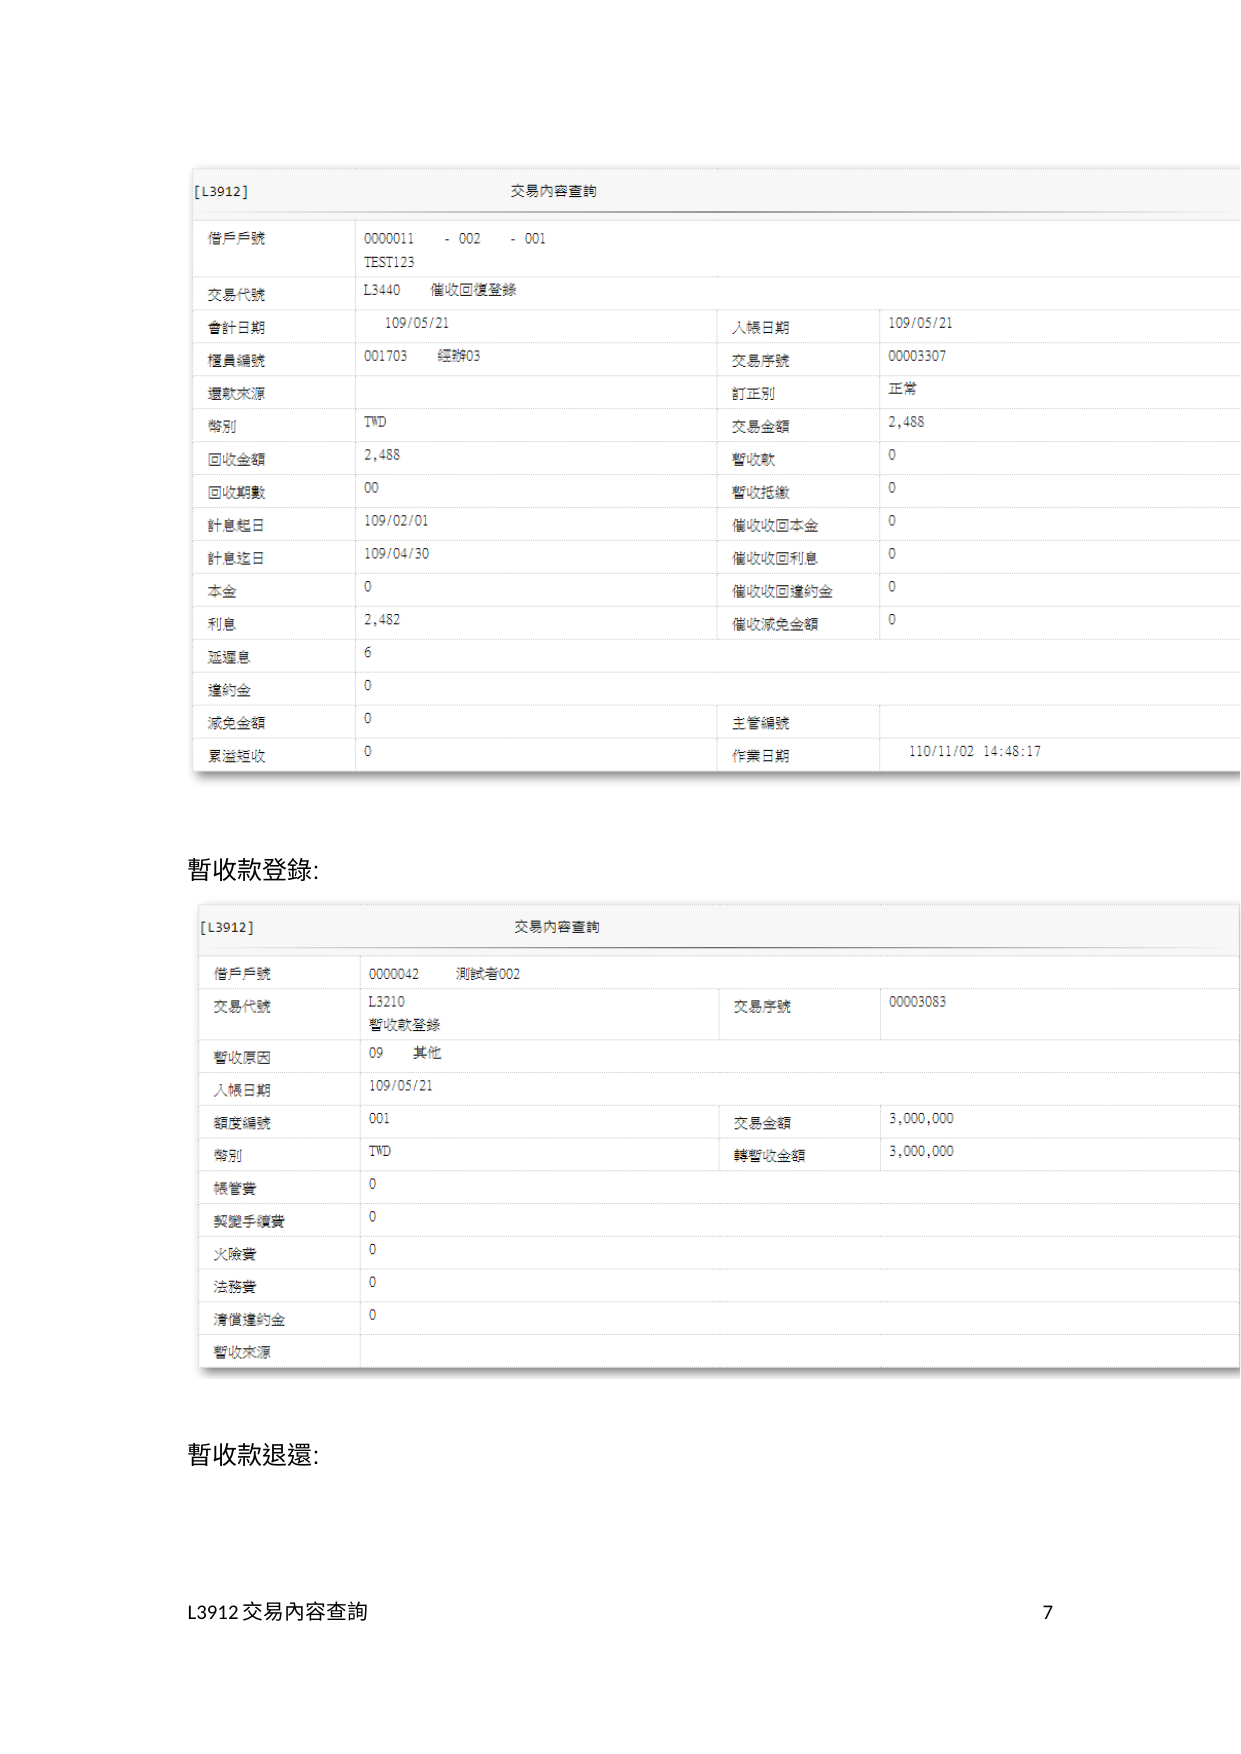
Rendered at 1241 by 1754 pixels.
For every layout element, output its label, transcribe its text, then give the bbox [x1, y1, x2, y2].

picture [187, 895, 1241, 1379]
picture [187, 160, 1241, 787]
text 暫收款退還: [187, 1435, 1053, 1472]
text 暫收款登錄: [187, 850, 1053, 887]
